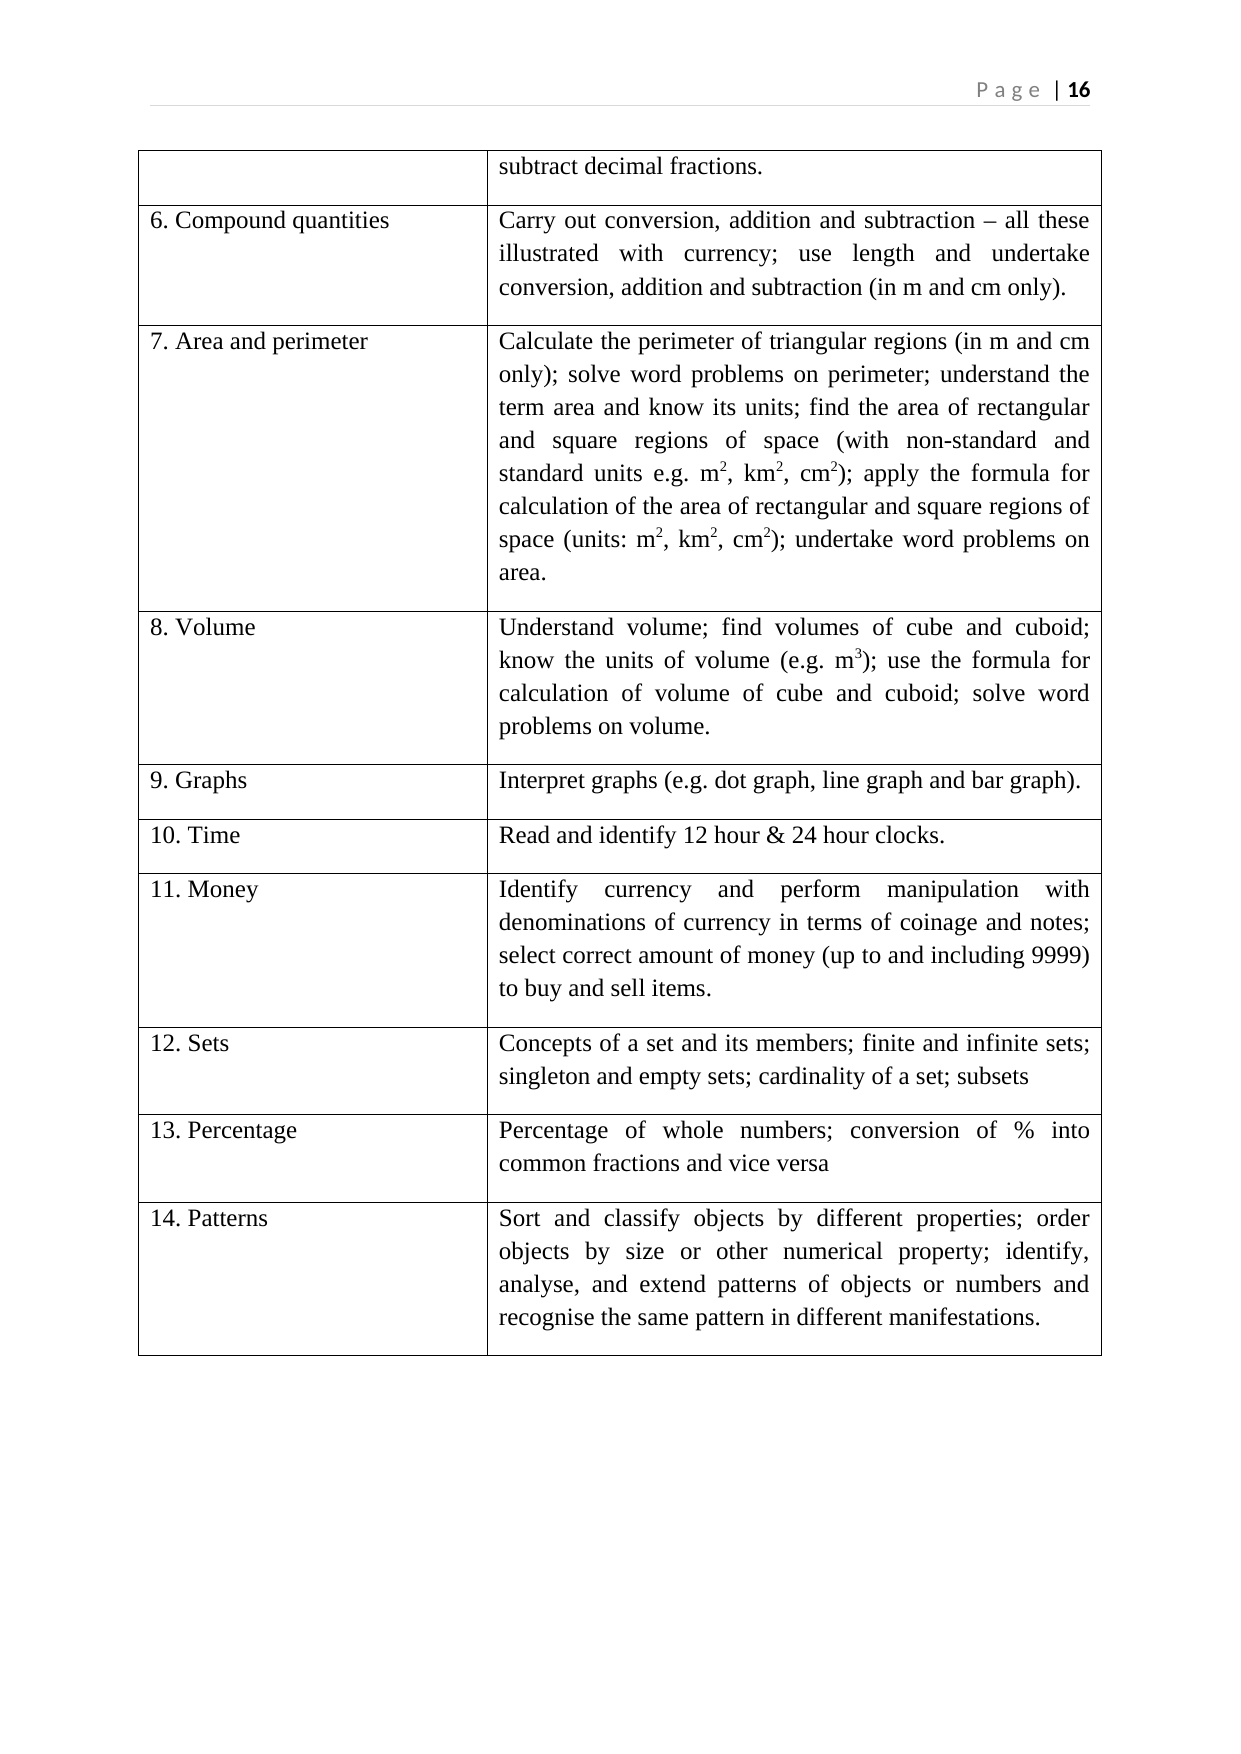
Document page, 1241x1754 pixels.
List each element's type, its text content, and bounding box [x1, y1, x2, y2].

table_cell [488, 151, 1101, 204]
table_cell 7. Area and perimeter [139, 326, 487, 611]
table_cell 10. Time [139, 820, 487, 873]
table_cell Sort and classify objects by different properties; order objects by size or other numerical property; identify, analyse, and extend patterns of objects or numbers and recognise the same pattern in different manifestations. [488, 1203, 1101, 1355]
table_cell Concepts of a set and its members; finite and infinite sets; singleton and empty sets; cardinality of a set; subsets [488, 1028, 1101, 1114]
table_cell Percentage of whole numbers; conversion of % into common fractions and vice versa [488, 1115, 1101, 1202]
table_cell 11. Money [139, 874, 487, 1027]
table_cell 14. Patterns [139, 1203, 487, 1355]
table_cell Read and identify 12 hour & 24 hour clocks. [488, 820, 1101, 873]
table_cell 12. Sets [139, 1028, 487, 1114]
table_cell 9. Graphs [139, 765, 487, 819]
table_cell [139, 151, 487, 204]
table_cell 6. Compound quantities [139, 206, 487, 325]
table_cell Carry out conversion, addition and subtraction – all these illustrated with currency; use length and undertake conversion, addition and subtraction (in m and cm only). [488, 206, 1101, 325]
table_cell Identify currency and perform manipulation with denominations of currency in terms of coinage and notes; select correct amount of money (up to and including 9999) to buy and sell items. [488, 874, 1101, 1027]
table_cell Calculate the perimeter of triangular regions (in m and cm only); solve word problems on perimeter; understand the term area and know its units; find the area of rectangular and square regions of space (with non-standard and standard units e.g. m2, km2, cm2); apply the formula for calculation of the area of rectangular and square regions of space (units: m2, km2, cm2); undertake word problems on area. [488, 326, 1101, 611]
table_cell 13. Percentage [139, 1115, 487, 1202]
table_cell Interpret graphs (e.g. dot graph, line graph and bar graph). [488, 765, 1101, 819]
table_cell Understand volume; find volumes of cube and cuboid; know the units of volume (e.g. m3); use the formula for calculation of volume of cube and cuboid; solve word problems on volume. [488, 612, 1101, 764]
table_cell 8. Volume [139, 612, 487, 764]
